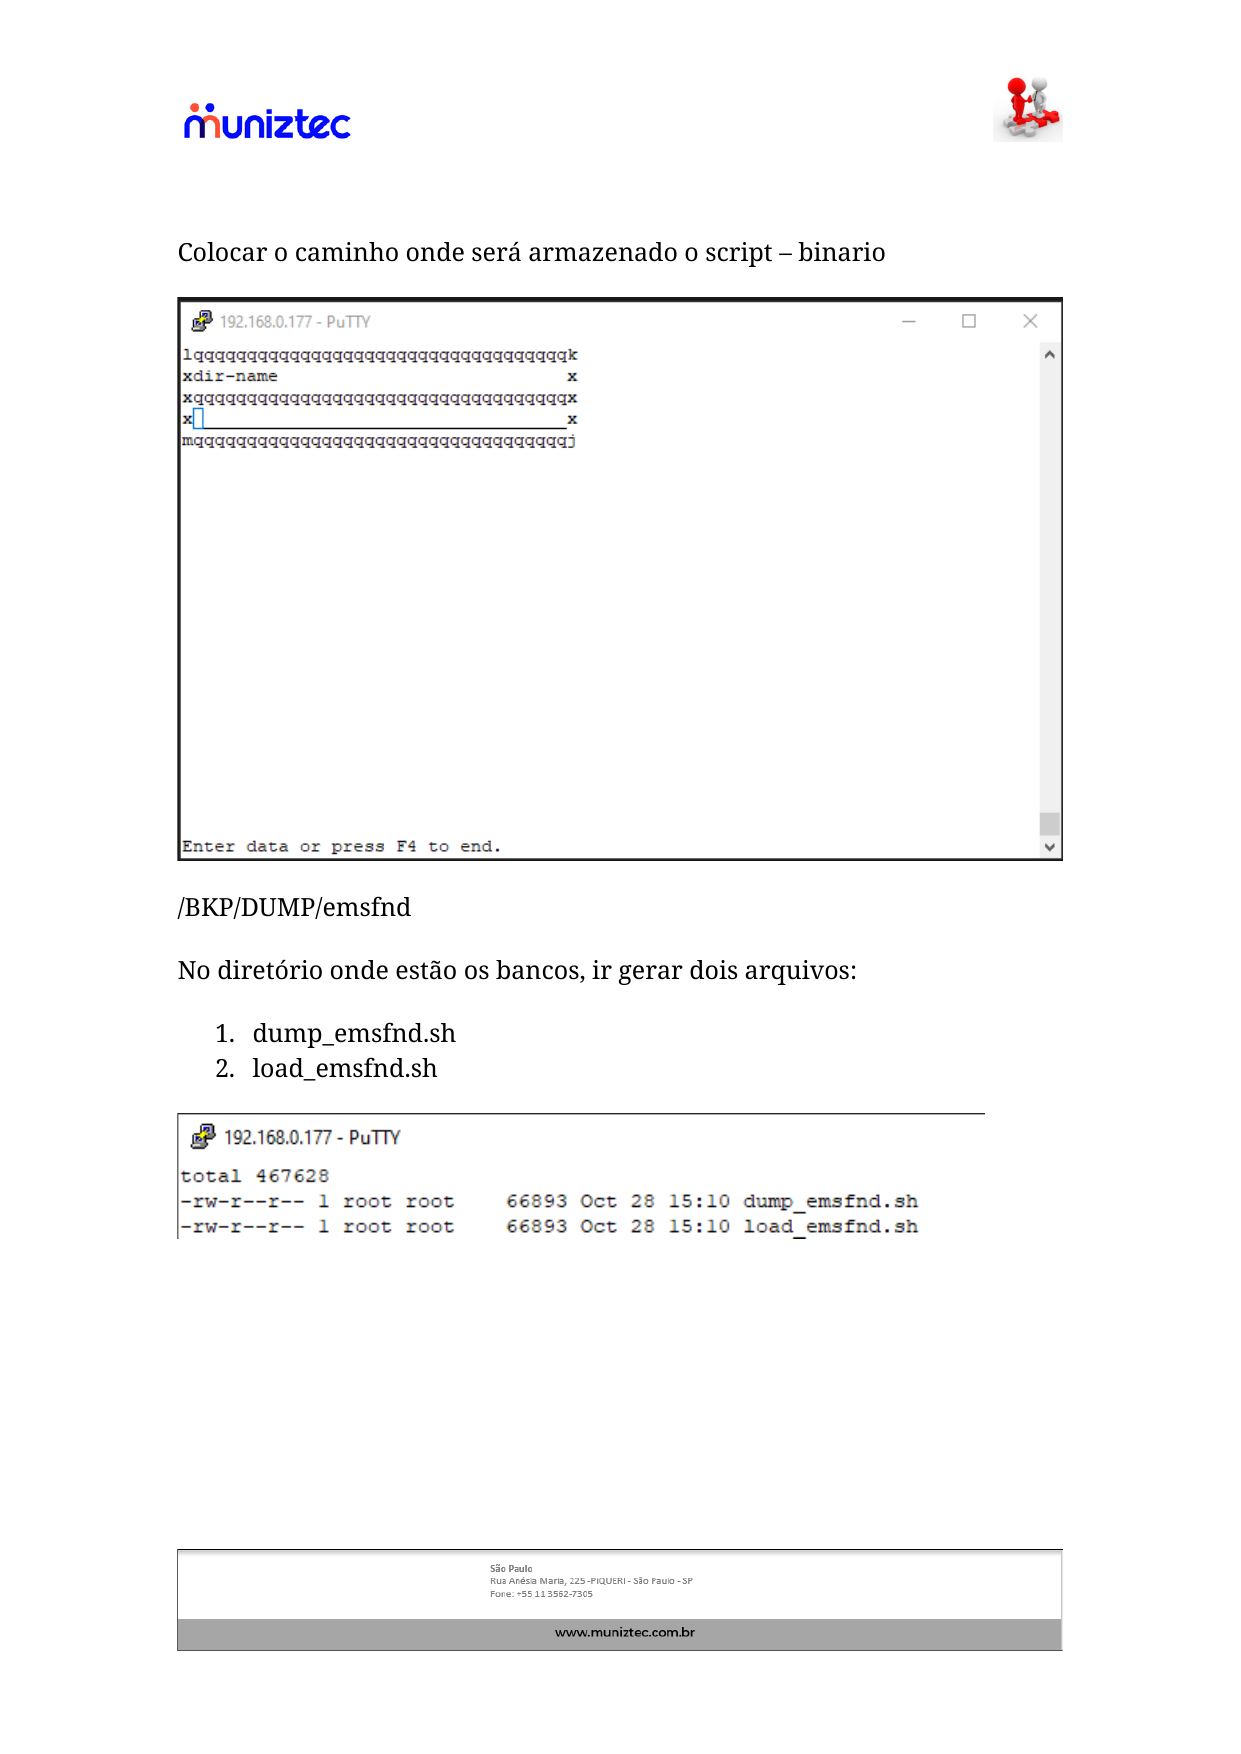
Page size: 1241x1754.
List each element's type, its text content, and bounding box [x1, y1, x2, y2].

list load_emsfnd.sh [215, 1050, 1063, 1084]
text No diretório onde estão os bancos, ir gerar dois arquivos: [177, 953, 1063, 987]
picture [177, 1113, 985, 1239]
picture [177, 297, 1063, 861]
list dump_emsfnd.sh [215, 1016, 1063, 1050]
text Colocar o caminho onde será armazenado o script – binario [177, 234, 1063, 268]
picture [177, 100, 357, 142]
text /BKP/DUMP/emsfnd [177, 890, 1063, 924]
picture [177, 1549, 1063, 1651]
picture [993, 73, 1063, 142]
